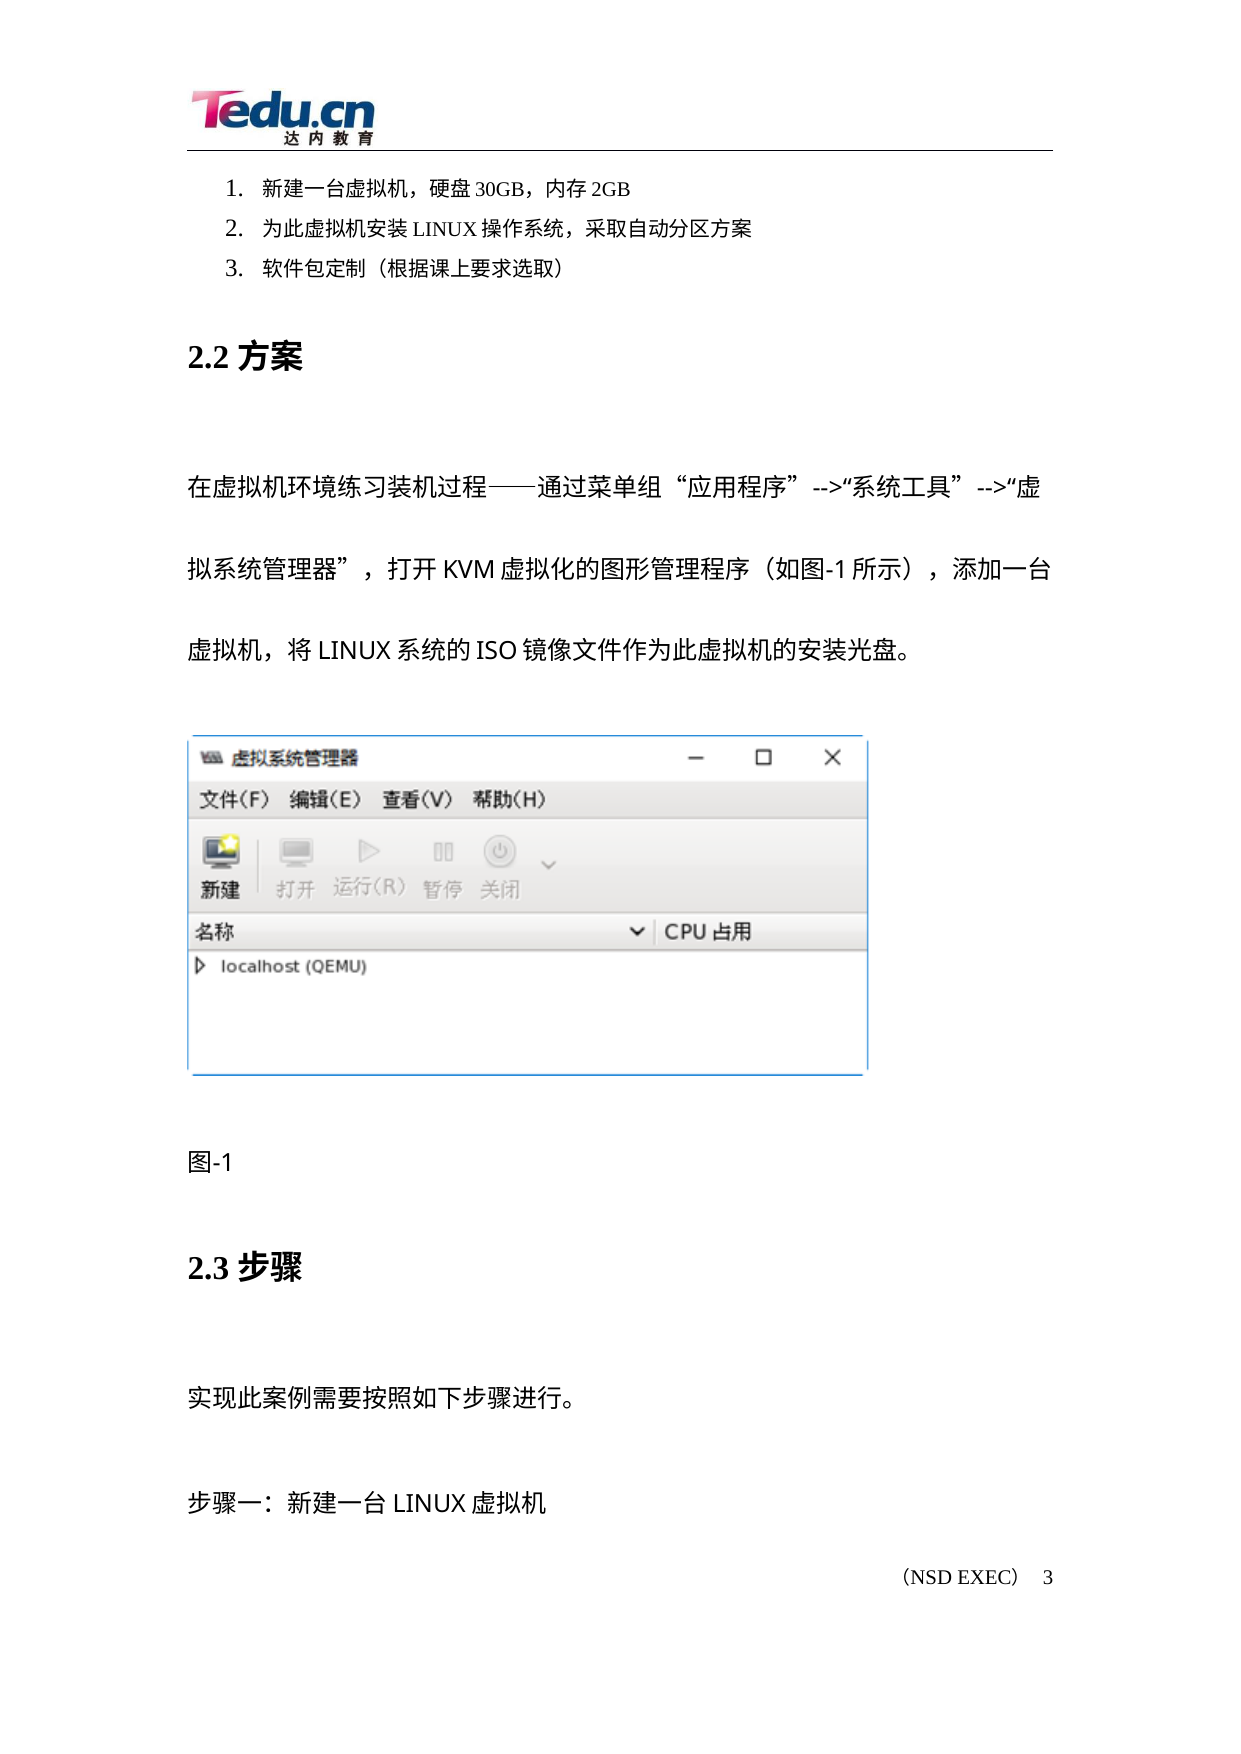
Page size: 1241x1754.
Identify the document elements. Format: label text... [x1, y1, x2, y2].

text 图-1 [187, 1126, 1053, 1194]
list 软件包定制（根据课上要求选取） [225, 250, 1053, 284]
text 实现此案例需要按照如下步骤进行。 [187, 1363, 1053, 1431]
subtitle 2.3 步骤 [187, 1231, 1053, 1299]
text 步骤一：新建一台LINUX虚拟机 [187, 1467, 1053, 1535]
picture [187, 88, 379, 148]
subtitle 2.2 方案 [187, 319, 1053, 387]
text 在虚拟机环境练习装机过程——通过菜单组“应用程序”-->“系统工具”-->“虚拟系统管理器”，打开KVM虚拟化的图形管理程序（如图-1所示），添加一台虚拟机，将LINUX系统的ISO镜像文件作为此虚拟机的安装光盘。 [187, 452, 1053, 683]
picture [187, 735, 869, 1076]
list 新建一台虚拟机，硬盘30GB，内存2GB [225, 170, 1053, 204]
list 为此虚拟机安装LINUX操作系统，采取自动分区方案 [225, 210, 1053, 244]
